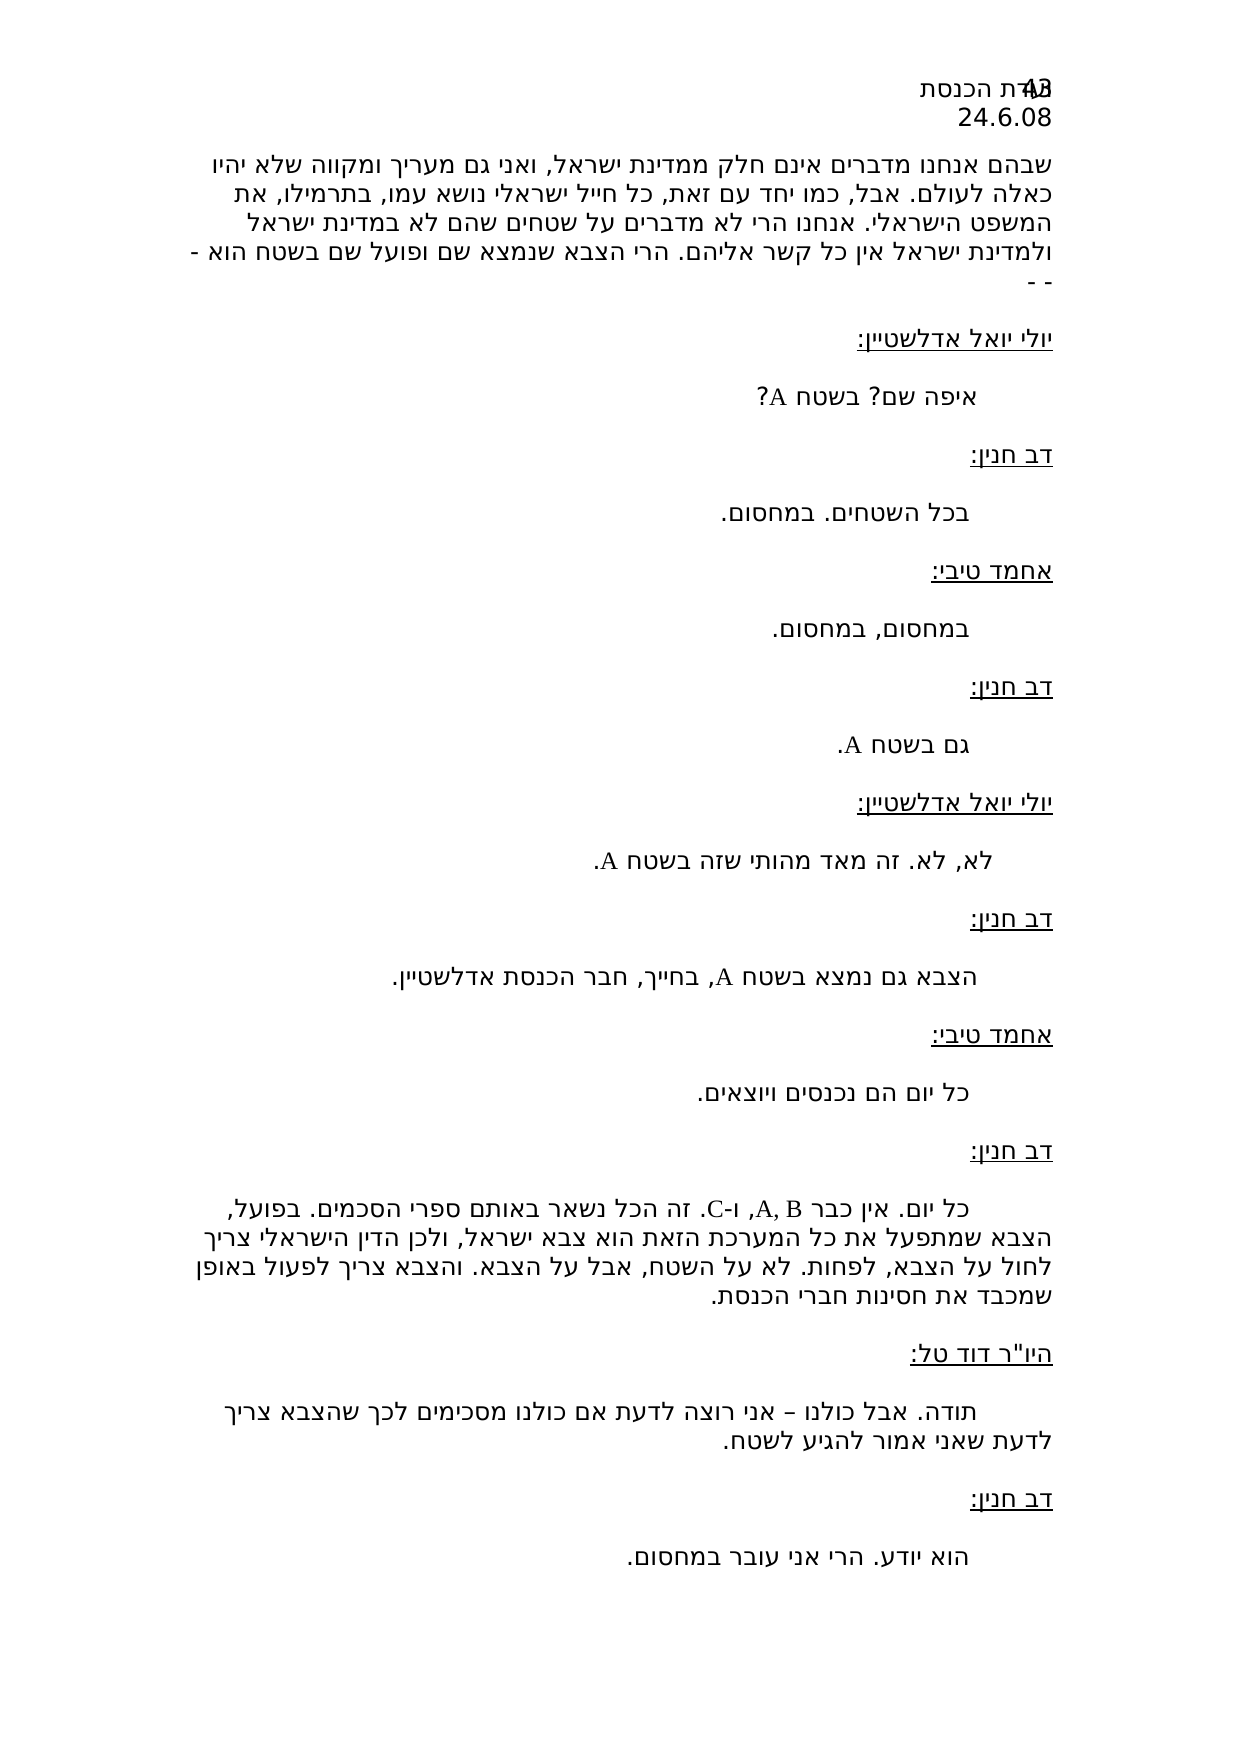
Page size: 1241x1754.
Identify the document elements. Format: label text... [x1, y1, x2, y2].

text תודה. אבל כולנו – אני רוצה לדעת אם כולנו מסכימים לכך שהצבא צריך לדעת שאני אמור להגיע לשטח. [187, 1397, 1053, 1456]
text כל יום הם נכנסים ויוצאים. [187, 1078, 1053, 1107]
text הוא יודע. הרי אני עובר במחסום. [187, 1542, 1053, 1571]
subtitle דב חנין: [187, 441, 1053, 470]
text איפה שם? בשטח A? [187, 382, 1053, 412]
text אחמד טיבי: [187, 556, 1053, 586]
subtitle דב חנין: [187, 1136, 1053, 1165]
text כל יום. אין כבר A, B, ו-C. זה הכל נשאר באותם ספרי הסכמים. בפועל, הצבא שמתפעל את כל המערכת הזאת הוא צבא ישראל, ולכן הדין הישראלי צריך לחול על הצבא, לפחות. לא על השטח, אבל על הצבא. והצבא צריך לפעול באופן שמכבד את חסינות חברי הכנסת. [187, 1194, 1053, 1311]
text יולי יואל אדלשטיין: [187, 324, 1053, 354]
text יולי יואל אדלשטיין: [187, 788, 1053, 817]
text אחמד טיבי: [187, 1020, 1053, 1049]
text הצבא גם נמצא בשטח A, בחייך, חבר הכנסת אדלשטיין. [187, 962, 1053, 991]
text היו"ר דוד טל: [187, 1339, 1053, 1368]
text גם בשטח A. [187, 730, 1053, 759]
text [187, 150, 1053, 296]
subtitle דב חנין: [187, 1484, 1053, 1513]
subtitle דב חנין: [187, 672, 1053, 701]
text בכל השטחים. במחסום. [187, 498, 1053, 528]
subtitle דב חנין: [187, 904, 1053, 933]
text במחסום, במחסום. [187, 614, 1053, 643]
text לא, לא. זה מאד מהותי שזה בשטח A. [187, 846, 1053, 875]
